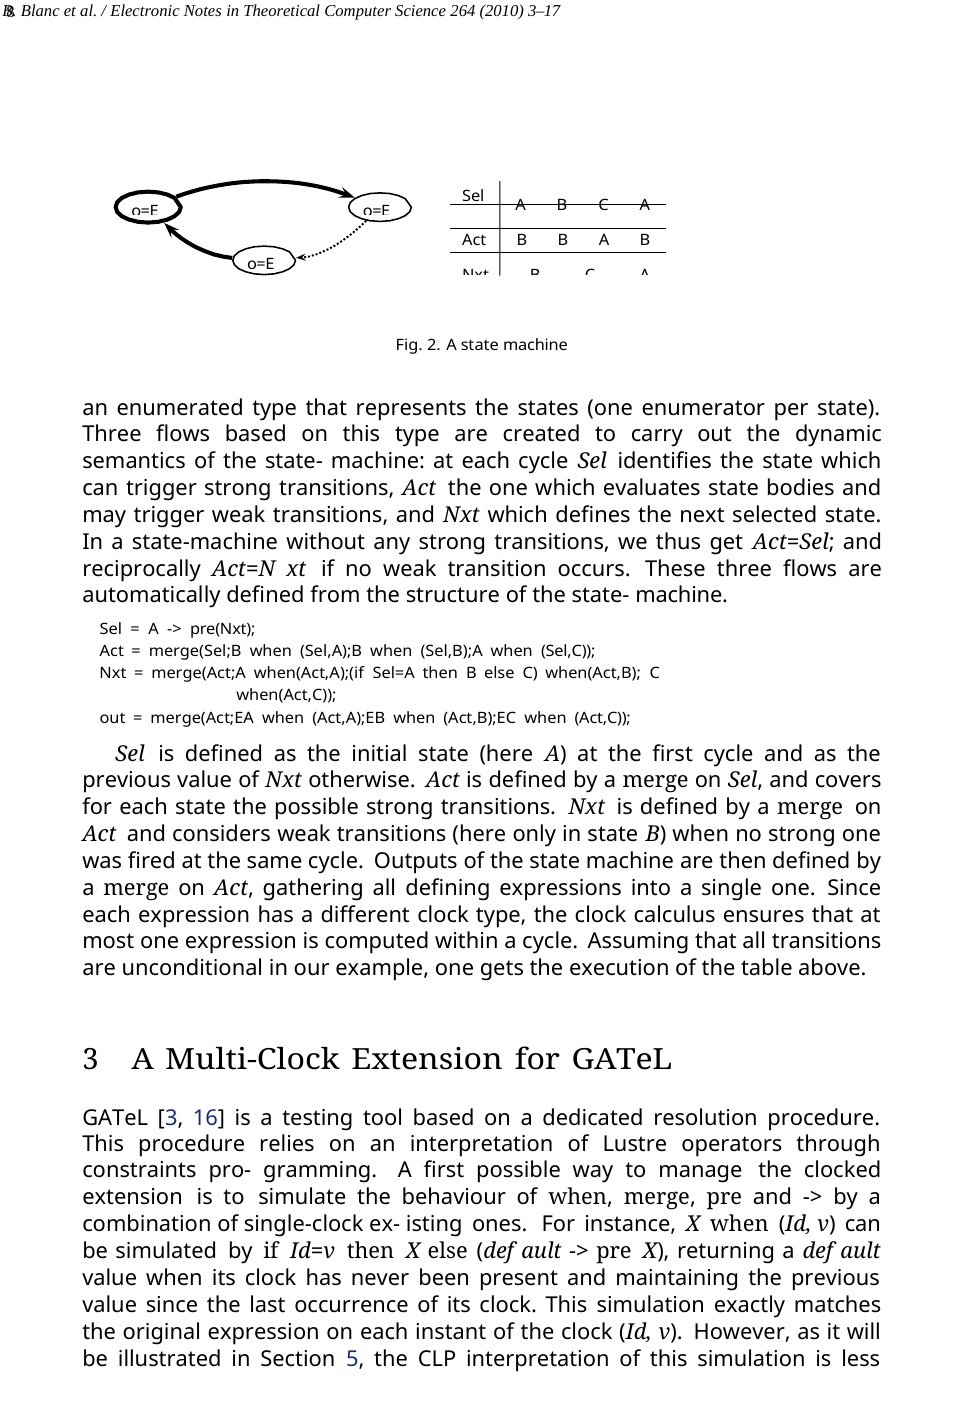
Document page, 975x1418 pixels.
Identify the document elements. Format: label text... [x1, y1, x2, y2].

text an enumerated type that represents the states (one enumerator per state). Three flows based on this type are created to carry out the dynamic semantics of the state- machine: at each cycle Sel identifies the state which can trigger strong transitions, Act the one which evaluates state bodies and may trigger weak transitions, and Nxt which defines the next selected state. In a state-machine without any strong transitions, we thus get Act=Sel; and reciprocally Act=N xt if no weak transition occurs. These three flows are automatically defined from the structure of the state- machine. [82, 394, 882, 609]
text Nxt = merge(Act;A when(Act,A);(if Sel=A then B else C) when(Act,B); C when(Act,C)); [99, 662, 675, 705]
text out = merge(Act;EA when (Act,A);EB when (Act,B);EC when (Act,C)); [99, 706, 904, 728]
text Fig. 2. A state machine [71, 334, 892, 355]
text Act = merge(Sel;B when (Sel,A);B when (Sel,B);A when (Sel,C)); [99, 640, 904, 661]
text Sel = A -> pre(Nxt); [99, 618, 904, 639]
text Sel is defined as the initial state (here A) at the first cycle and as the previous value of Nxt otherwise. Act is defined by a merge on Sel, and covers for each state the possible strong transitions. Nxt is defined by a merge on Act and considers weak transitions (here only in state B) when no strong one was fired at the same cycle. Outputs of the state machine are then defined by a merge on Act, gathering all defining expressions into a single one. Since each expression has a different clock type, the clock calculus ensures that at most one expression is computed within a cycle. Assuming that all transitions are unconditional in our example, one gets the execution of the table above. [82, 740, 881, 982]
subtitle A Multi-Clock Extension for GATeL [82, 1038, 904, 1078]
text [82, 1104, 881, 1372]
